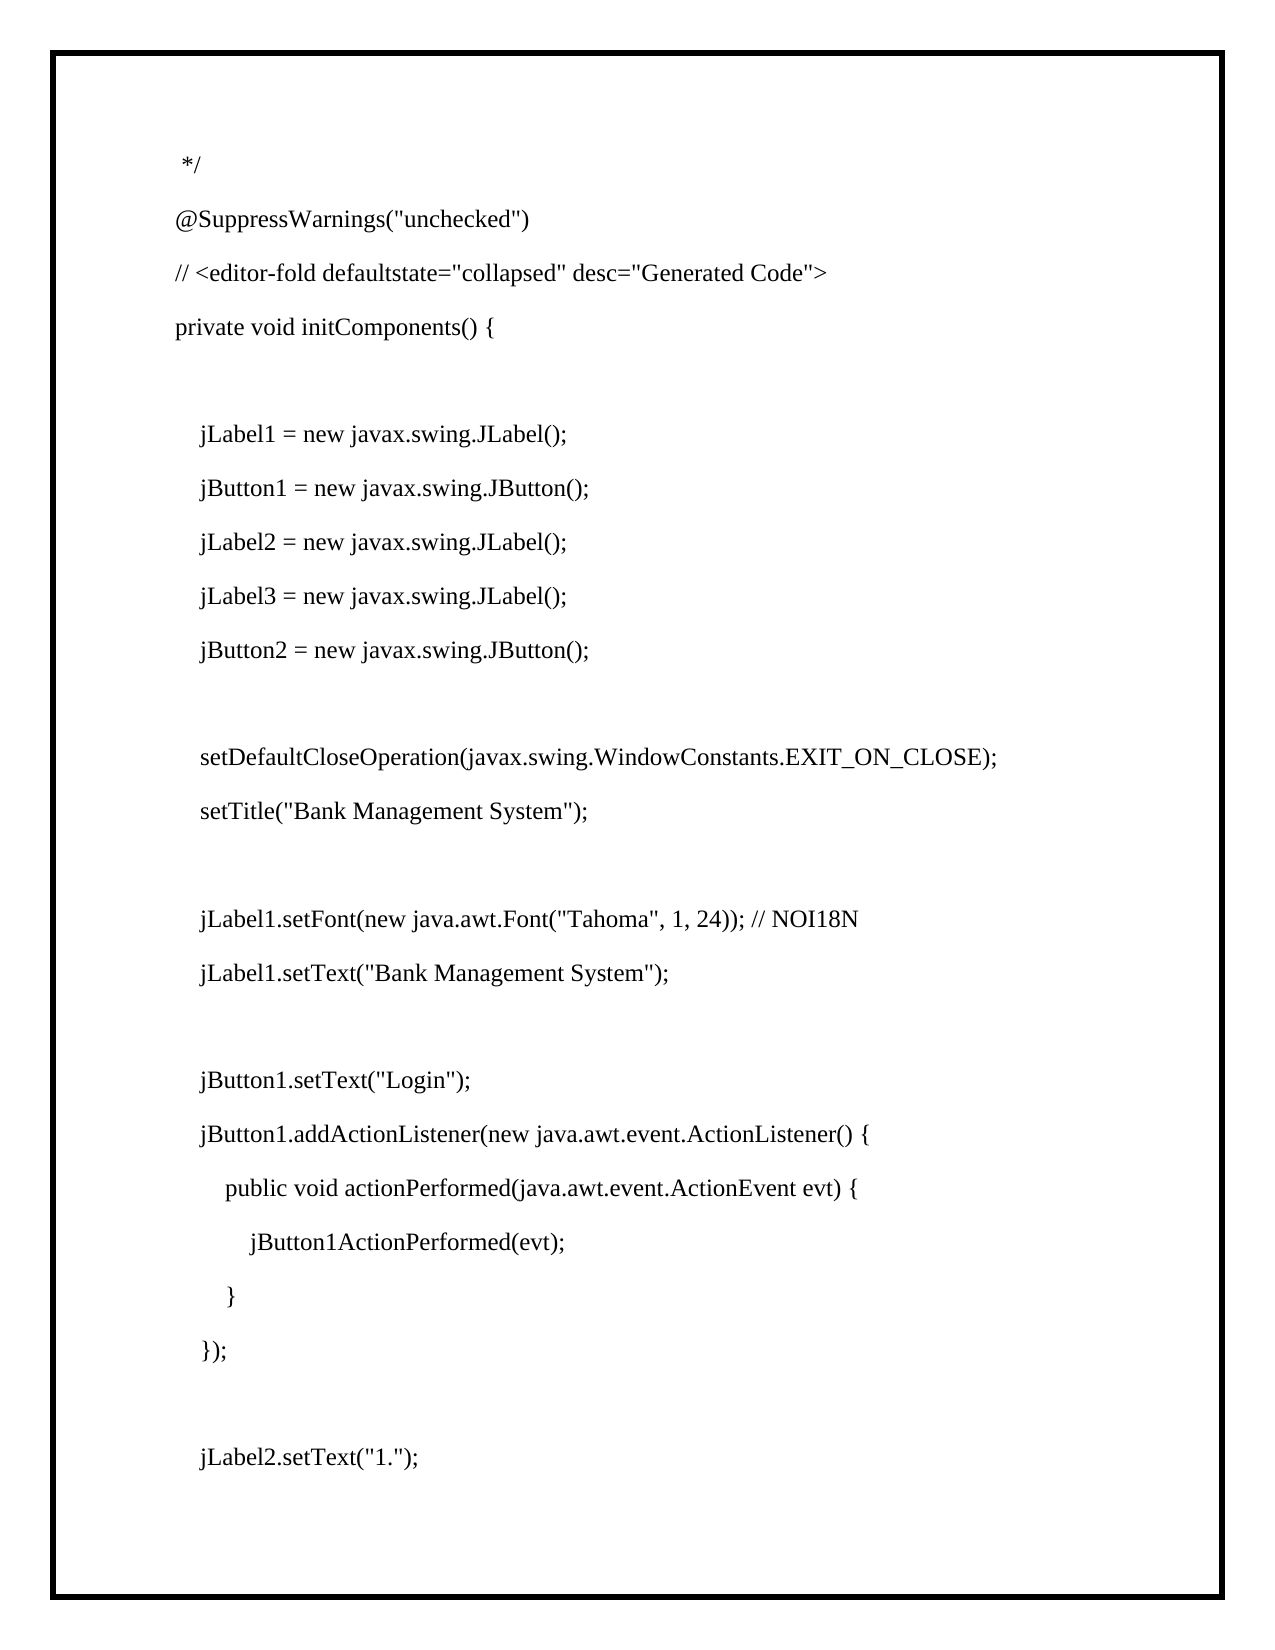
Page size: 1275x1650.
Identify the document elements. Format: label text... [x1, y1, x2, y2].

text jButton1ActionPerformed(evt); [150, 1227, 1125, 1256]
text jLabel2 = new javax.swing.JLabel(); [150, 527, 1125, 556]
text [150, 1173, 1125, 1202]
text jButton2 = new javax.swing.JButton(); [150, 635, 1125, 663]
text private void initComponents() { [150, 312, 1125, 340]
text @SuppressWarnings("unchecked") [150, 204, 1125, 233]
text */ [150, 150, 1125, 179]
text jLabel1 = new javax.swing.JLabel(); [150, 419, 1125, 448]
text setDefaultCloseOperation(javax.swing.WindowConstants.EXIT_ON_CLOSE); [150, 742, 1125, 771]
text jLabel3 = new javax.swing.JLabel(); [150, 581, 1125, 609]
text jLabel2.setText("1."); [150, 1442, 1125, 1471]
text // <editor-fold defaultstate="collapsed" desc="Generated Code"> [150, 258, 1125, 286]
text jLabel1.setFont(new java.awt.Font("Tahoma", 1, 24)); // NOI18N [150, 904, 1125, 933]
text } [150, 1281, 1125, 1310]
text jButton1.setText("Login"); [150, 1066, 1125, 1094]
text setTitle("Bank Management System"); [150, 796, 1125, 825]
text jButton1 = new javax.swing.JButton(); [150, 473, 1125, 502]
text jLabel1.setText("Bank Management System"); [150, 958, 1125, 987]
text }); [150, 1335, 1125, 1363]
text jButton1.addActionListener(new java.awt.event.ActionListener() { [150, 1119, 1125, 1148]
